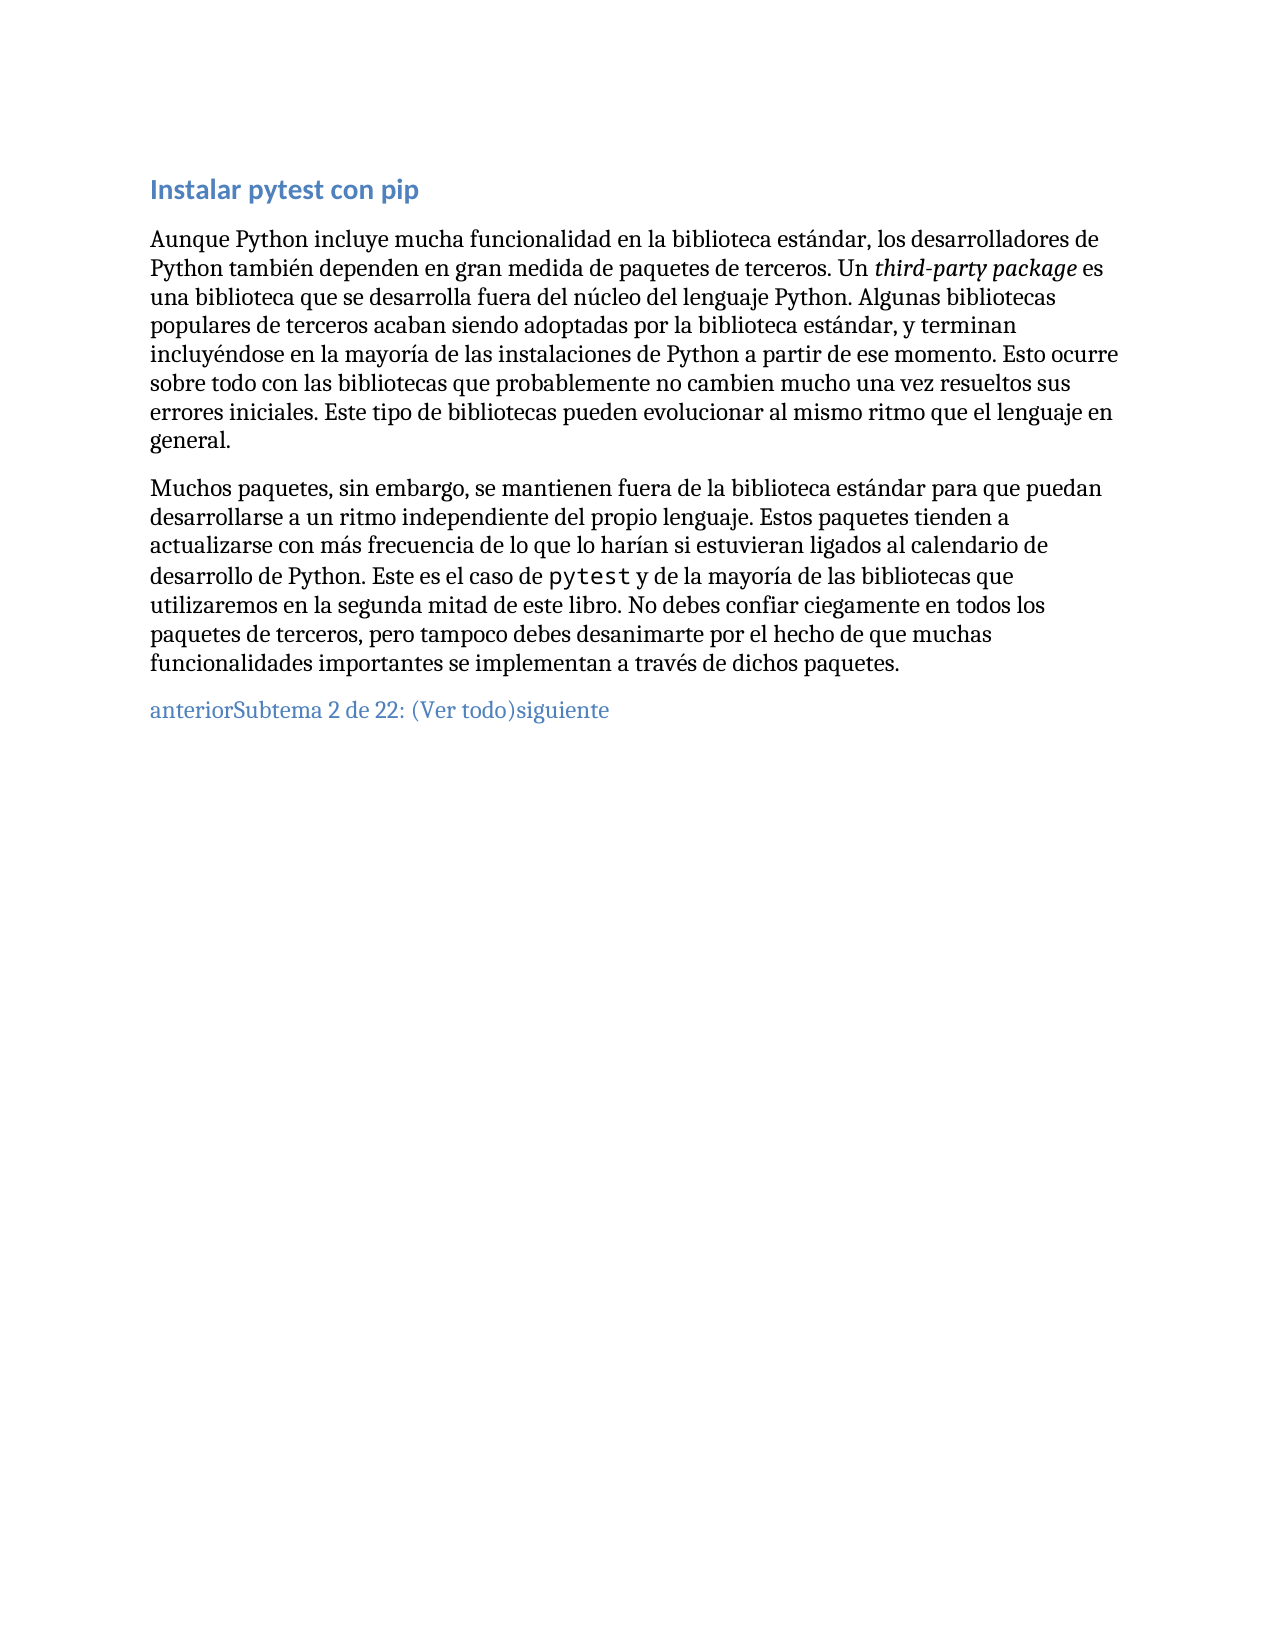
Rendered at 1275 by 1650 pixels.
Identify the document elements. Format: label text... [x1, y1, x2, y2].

text Aunque Python incluye mucha funcionalidad en la biblioteca estándar, los desarrolladores de Python también dependen en gran medida de paquetes de terceros. Un third-party package es una biblioteca que se desarrolla fuera del núcleo del lenguaje Python. Algunas bibliotecas populares de terceros acaban siendo adoptadas por la biblioteca estándar, y terminan incluyéndose en la mayoría de las instalaciones de Python a partir de ese momento. Esto ocurre sobre todo con las bibliotecas que probablemente no cambien mucho una vez resueltos sus errores iniciales. Este tipo de bibliotecas pueden evolucionar al mismo ritmo que el lenguaje en general. [150, 225, 1125, 455]
text anteriorSubtema 2 de 22: (Ver todo)siguiente [150, 696, 1125, 754]
subtitle Instalar pytest con pip [150, 171, 1125, 206]
text Muchos paquetes, sin embargo, se mantienen fuera de la biblioteca estándar para que puedan desarrollarse a un ritmo independiente del propio lenguaje. Estos paquetes tienden a actualizarse con más frecuencia de lo que lo harían si estuvieran ligados al calendario de desarrollo de Python. Este es el caso de pytest y de la mayoría de las bibliotecas que utilizaremos en la segunda mitad de este libro. No debes confiar ciegamente en todos los paquetes de terceros, pero tampoco debes desanimarte por el hecho de que muchas funcionalidades importantes se implementan a través de dichos paquetes. [150, 474, 1125, 678]
